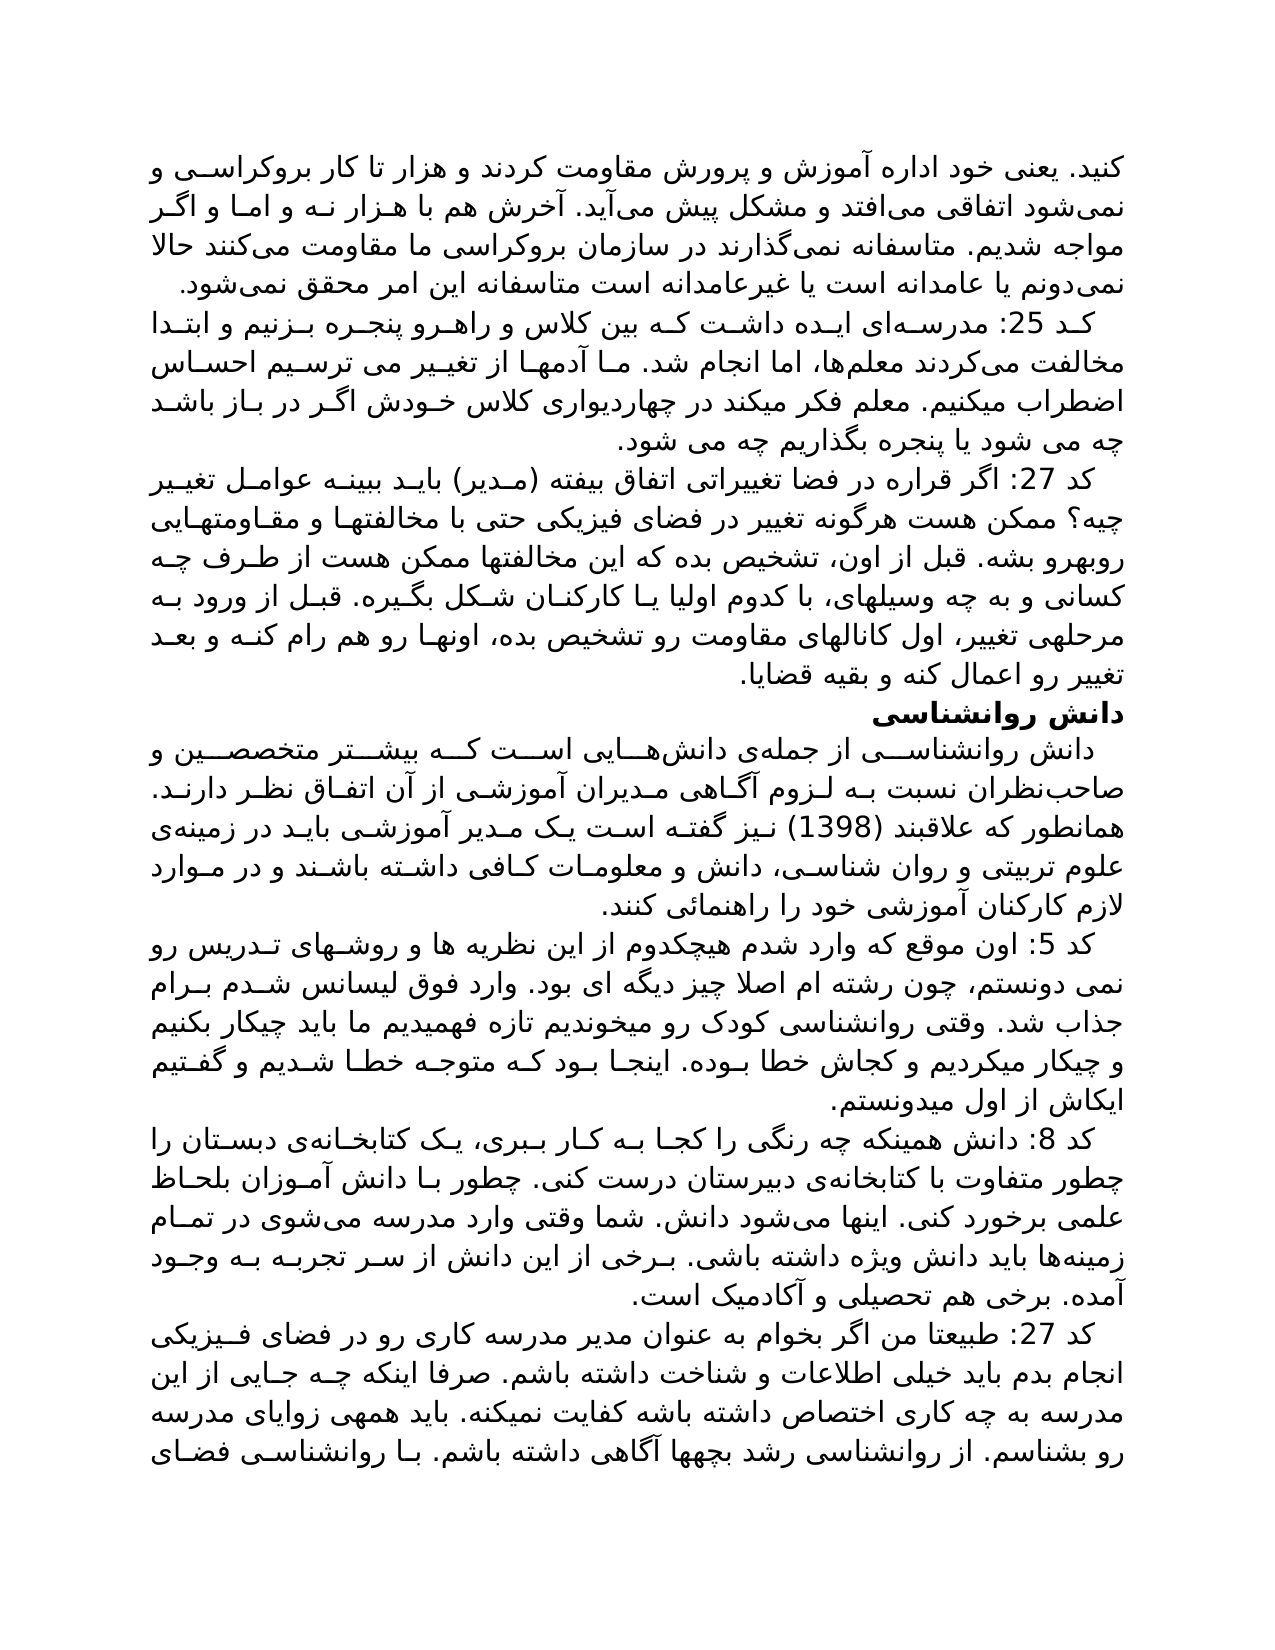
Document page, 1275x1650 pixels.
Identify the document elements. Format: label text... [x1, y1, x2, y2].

text دانش روانشناسی [150, 696, 1125, 730]
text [150, 262, 1125, 301]
text کد 5: اون موقع که وارد شدم هیچکدوم از این نظریه ها و روشهای تدریس رو نمی دونستم، چون رشته ام اصلا چیز دیگه ای بود. وارد فوق لیسانس شدم برام جذاب شد. وقتی روانشناسی کودک رو میخوندیم تازه فهمیدیم ما باید چیکار بکنیم و چیکار میکردیم و کجاش خطا بوده. اینجا بود که متوجه خطا شدیم و گفتیم ایکاش از اول میدونستم. [150, 1078, 1125, 1117]
text کد 8: دانش همینکه چه رنگی را کجا به کار ببری، یک کتابخانه‌ی دبستان را چطور متفاوت با کتابخانه‌ی دبیرستان درست کنی. چطور با دانش آموزان بلحاظ علمی برخورد کنی. اینها می‌شود دانش. شما وقتی وارد مدرسه می‌شوی در تمام زمینه‌ها باید دانش ویژه داشته باشی. برخی از این دانش از سر تجربه به وجود آمده. برخی هم تحصیلی و آکادمیک است. [150, 1122, 1125, 1161]
text کد 5: اون موقع که وارد شدم هیچکدوم از این نظریه ها و روشهای تدریس رو نمی دونستم، چون رشته ام اصلا چیز دیگه ای بود. وارد فوق لیسانس شدم برام جذاب شد. وقتی روانشناسی کودک رو میخوندیم تازه فهمیدیم ما باید چیکار بکنیم و چیکار میکردیم و کجاش خطا بوده. اینجا بود که متوجه خطا شدیم و گفتیم ایکاش از اول میدونستم. [150, 927, 1125, 966]
text دانش روانشناسی از جمله‌ی دانش‌هایی است که بیشتر متخصصین و صاحب‌نظران نسبت به لزوم آگاهی مدیران آموزشی از آن اتفاق نظر دارند. همانطور که علاقبند (1398) نیز گفته است یک مدیر آموزشی باید در زمینه‌ی علوم تربیتی و روان شناسی، دانش و معلومات کافی داشته باشند و در موارد لازم کارکنان آموزشی خود را راهنمائی کنند. [150, 733, 1125, 772]
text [150, 1429, 1125, 1458]
text دانش روانشناسی از جمله‌ی دانش‌هایی است که بیشتر متخصصین و صاحب‌نظران نسبت به لزوم آگاهی مدیران آموزشی از آن اتفاق نظر دارند. همانطور که علاقبند (1398) نیز گفته است یک مدیر آموزشی باید در زمینه‌ی علوم تربیتی و روان شناسی، دانش و معلومات کافی داشته باشند و در موارد لازم کارکنان آموزشی خود را راهنمائی کنند. [150, 883, 1125, 922]
text کد 27: اگر قراره در فضا تغییراتی اتفاق بیفته (مدیر) باید ببینه عوامل تغییر چیه؟ ممکن هست هرگونه تغییر در فضای فیزیکی حتی با مخالفتها و مقاومتهایی روبهرو بشه. قبل از اون، تشخیص بده که این مخالفتها ممکن هست از طرف چه کسانی و به چه وسیلهای، با کدوم اولیا یا کارکنان شکل بگیره. قبل از ورود به مرحلهی تغییر، اول کانالهای مقاومت رو تشخیص بده، اونها رو هم رام کنه و بعد تغییر رو اعمال کنه و بقیه قضایا. [150, 645, 1125, 691]
text کد 25: مدرسه‌ای ایده داشت که بین کلاس و راهرو پنجره بزنیم و ابتدا مخالفت می‌کردند معلم‌ها، اما انجام شد. ما آدمها از تغییر می ترسیم احساس اضطراب میکنیم. معلم فکر میکند در چهاردیواری کلاس خودش اگر در باز باشد چه می شود یا پنجره بگذاریم چه می شود. [150, 418, 1125, 457]
text کد 25: مدرسه‌ای ایده داشت که بین کلاس و راهرو پنجره بزنیم و ابتدا مخالفت می‌کردند معلم‌ها، اما انجام شد. ما آدمها از تغییر می ترسیم احساس اضطراب میکنیم. معلم فکر میکند در چهاردیواری کلاس خودش اگر در باز باشد چه می شود یا پنجره بگذاریم چه می شود. [150, 306, 1125, 345]
text کد 8: دانش همینکه چه رنگی را کجا به کار ببری، یک کتابخانه‌ی دبستان را چطور متفاوت با کتابخانه‌ی دبیرستان درست کنی. چطور با دانش آموزان بلحاظ علمی برخورد کنی. اینها می‌شود دانش. شما وقتی وارد مدرسه می‌شوی در تمام زمینه‌ها باید دانش ویژه داشته باشی. برخی از این دانش از سر تجربه به وجود آمده. برخی هم تحصیلی و آکادمیک است. [150, 1273, 1125, 1312]
text کد 27: اگر قراره در فضا تغییراتی اتفاق بیفته (مدیر) باید ببینه عوامل تغییر چیه؟ ممکن هست هرگونه تغییر در فضای فیزیکی حتی با مخالفتها و مقاومتهایی روبهرو بشه. قبل از اون، تشخیص بده که این مخالفتها ممکن هست از طرف چه کسانی و به چه وسیلهای، با کدوم اولیا یا کارکنان شکل بگیره. قبل از ورود به مرحلهی تغییر، اول کانالهای مقاومت رو تشخیص بده، اونها رو هم رام کنه و بعد تغییر رو اعمال کنه و بقیه قضایا. [150, 613, 1125, 642]
text کد 27: اگر قراره در فضا تغییراتی اتفاق بیفته (مدیر) باید ببینه عوامل تغییر چیه؟ ممکن هست هرگونه تغییر در فضای فیزیکی حتی با مخالفتها و مقاومتهایی روبهرو بشه. قبل از اون، تشخیص بده که این مخالفتها ممکن هست از طرف چه کسانی و به چه وسیلهای، با کدوم اولیا یا کارکنان شکل بگیره. قبل از ورود به مرحلهی تغییر، اول کانالهای مقاومت رو تشخیص بده، اونها رو هم رام کنه و بعد تغییر رو اعمال کنه و بقیه قضایا. [150, 462, 1125, 501]
